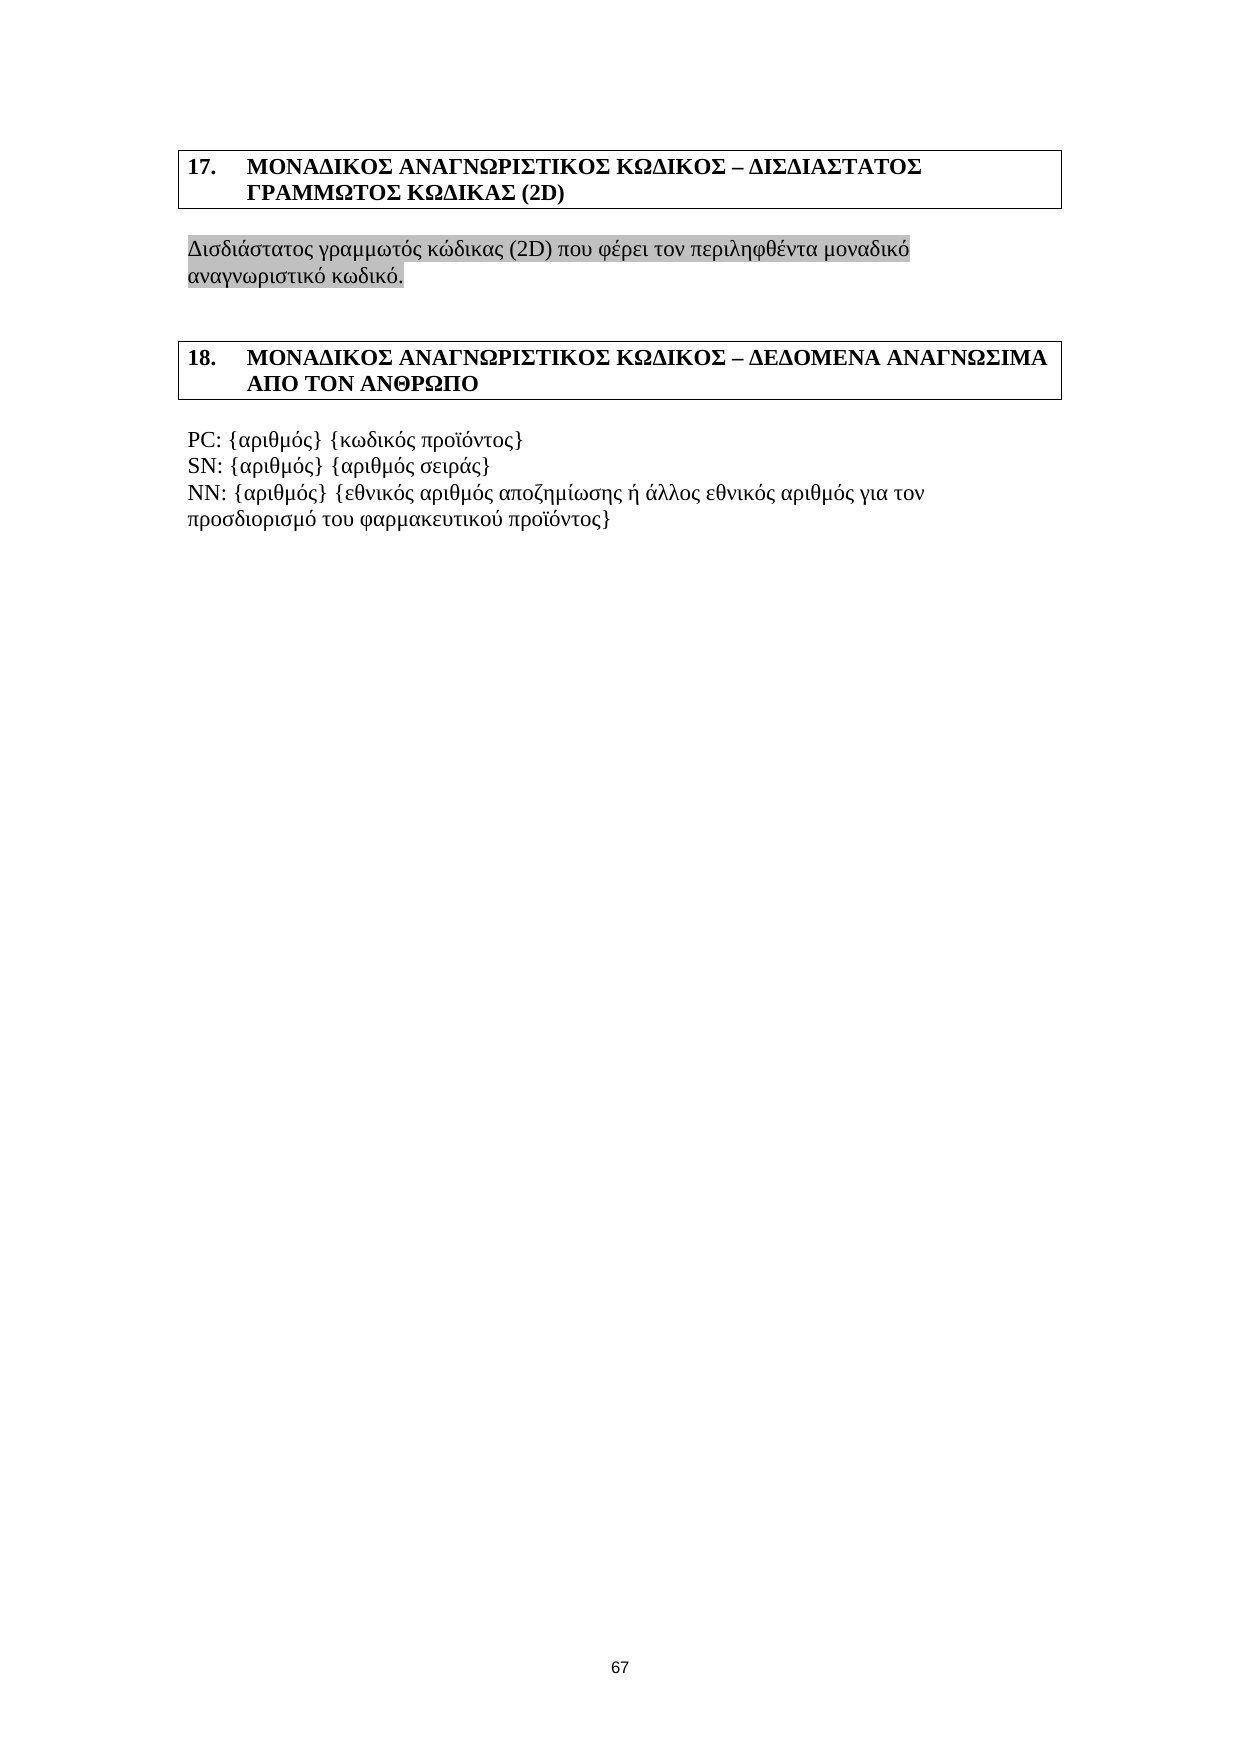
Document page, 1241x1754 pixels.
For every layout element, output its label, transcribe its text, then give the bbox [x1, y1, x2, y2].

text PC: {αριθμός} {κωδικός προϊόντος} [187, 426, 1053, 452]
text SN: {αριθμός} {αριθμός σειράς} [187, 452, 1053, 479]
text NN: {αριθμός} {εθνικός αριθμός αποζημίωσης ή άλλος εθνικός αριθμός για τον προσδιορισμό του φαρμακευτικού προϊόντος} [187, 479, 1053, 531]
text 17. ΜΟΝΑΔΙΚΟΣ ΑΝΑΓΝΩΡΙΣΤΙΚΟΣ ΚΩΔΙΚΟΣ – ΔΙΣΔΙΑΣΤΑΤΟΣ ΓΡΑΜΜΩΤΟΣ ΚΩΔΙΚΑΣ (2D) [179, 151, 1061, 208]
text Δισδιάστατος γραμμωτός κώδικας (2D) που φέρει τον περιληφθέντα μοναδικό αναγνωριστικό κωδικό. [404, 235, 1053, 288]
text 18. ΜΟΝΑΔΙΚΟΣ ΑΝΑΓΝΩΡΙΣΤΙΚΟΣ ΚΩΔΙΚΟΣ – ΔΕΔΟΜΕΝΑ ΑΝΑΓΝΩΣΙΜΑ ΑΠΟ ΤΟΝ ΑΝΘΡΩΠΟ [179, 342, 1061, 399]
